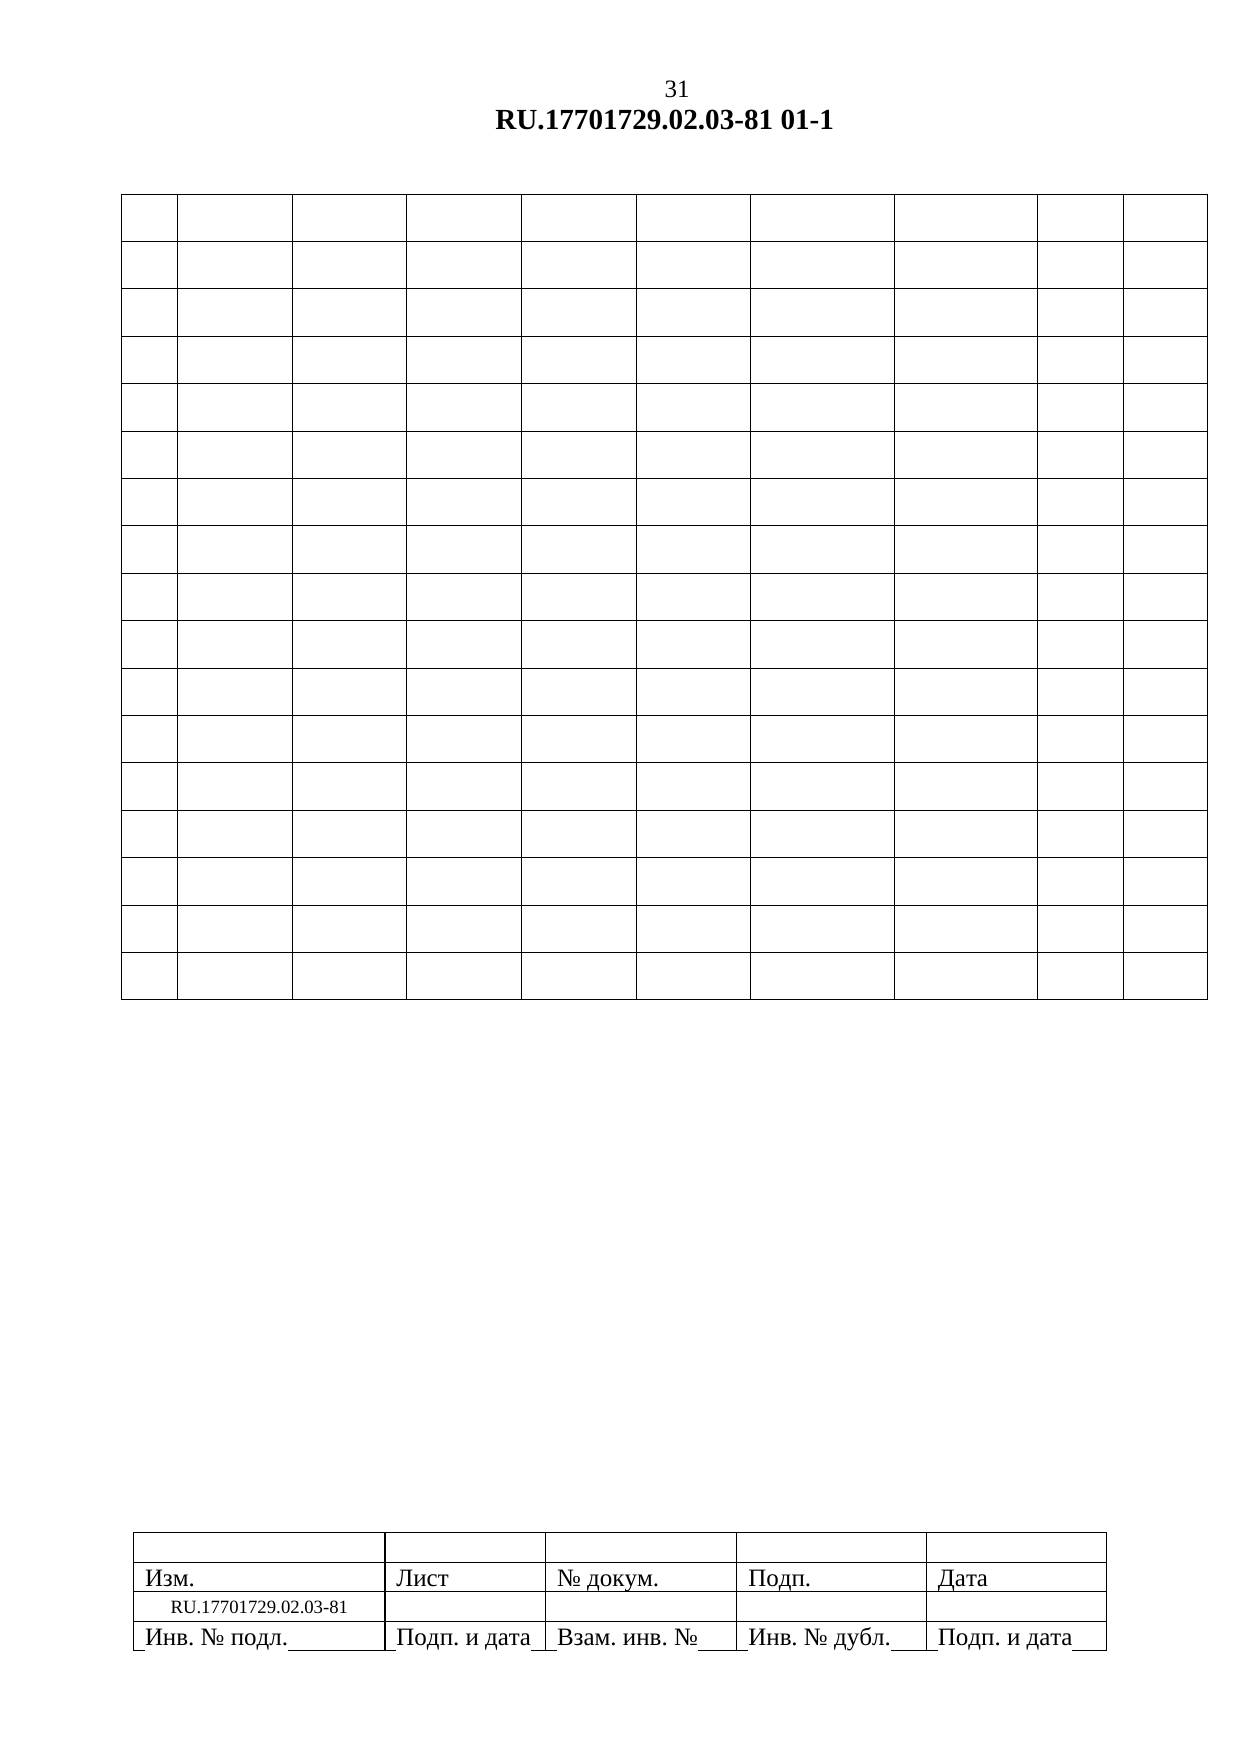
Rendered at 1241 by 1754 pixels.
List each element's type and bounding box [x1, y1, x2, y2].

table_cell [1038, 479, 1123, 525]
table_cell [895, 242, 1037, 288]
table_cell [122, 574, 177, 620]
table_cell [1124, 621, 1207, 667]
table_cell [1124, 763, 1207, 810]
table_cell [637, 526, 750, 573]
table_cell [1038, 384, 1123, 431]
table_cell [895, 669, 1037, 715]
table_cell [751, 195, 894, 241]
table_cell [751, 858, 894, 904]
table_cell [895, 716, 1037, 762]
table_cell [293, 337, 406, 383]
table_cell [178, 526, 292, 573]
table_cell [1124, 432, 1207, 478]
table_cell [895, 432, 1037, 478]
table_cell [1124, 337, 1207, 383]
table_cell [751, 574, 894, 620]
table_cell [178, 337, 292, 383]
table_cell [178, 953, 292, 999]
table_cell [293, 811, 406, 857]
table_cell [637, 811, 750, 857]
table_cell [178, 242, 292, 288]
table_cell [522, 953, 636, 999]
table_cell [751, 337, 894, 383]
table_cell [637, 621, 750, 667]
table_cell [1124, 669, 1207, 715]
table_cell [1124, 574, 1207, 620]
table_cell [1124, 289, 1207, 336]
table_cell [751, 479, 894, 525]
table_cell [637, 384, 750, 431]
table_cell [122, 242, 177, 288]
table_cell [522, 574, 636, 620]
table_cell [122, 621, 177, 667]
table_cell [178, 858, 292, 904]
table_cell [178, 574, 292, 620]
table_cell [895, 289, 1037, 336]
table_cell [895, 479, 1037, 525]
table_cell [637, 479, 750, 525]
table_cell [637, 337, 750, 383]
table_cell [522, 716, 636, 762]
table_cell [407, 811, 521, 857]
table_cell [751, 621, 894, 667]
table_cell [1124, 479, 1207, 525]
table_cell [122, 858, 177, 904]
table_cell [895, 763, 1037, 810]
table_cell [637, 953, 750, 999]
table_cell [122, 289, 177, 336]
table_cell [293, 384, 406, 431]
table_cell [407, 763, 521, 810]
table_cell [522, 337, 636, 383]
table_cell [1038, 906, 1123, 952]
table_cell [407, 574, 521, 620]
table_cell [178, 621, 292, 667]
table_cell [522, 432, 636, 478]
table_cell [1124, 716, 1207, 762]
table_cell [407, 289, 521, 336]
table_cell [178, 669, 292, 715]
table_cell [122, 337, 177, 383]
table_cell [178, 195, 292, 241]
table_cell [122, 669, 177, 715]
table_cell [637, 906, 750, 952]
table_cell [407, 242, 521, 288]
table_cell [637, 574, 750, 620]
table_cell [178, 479, 292, 525]
table_cell [751, 906, 894, 952]
table_cell [178, 384, 292, 431]
table_cell [122, 384, 177, 431]
table_cell [751, 716, 894, 762]
table_cell [522, 242, 636, 288]
table_cell [178, 716, 292, 762]
table_cell [895, 858, 1037, 904]
table_cell [122, 906, 177, 952]
table_cell [522, 906, 636, 952]
table_cell [751, 432, 894, 478]
table_cell [1124, 526, 1207, 573]
table_cell [751, 526, 894, 573]
table_cell [293, 906, 406, 952]
table_cell [637, 195, 750, 241]
table_cell [1124, 242, 1207, 288]
table_cell [293, 953, 406, 999]
table_cell [895, 384, 1037, 431]
table_cell [122, 195, 177, 241]
table_cell [637, 716, 750, 762]
table_cell [1038, 242, 1123, 288]
table_cell [122, 953, 177, 999]
table_cell [178, 289, 292, 336]
table_cell [1038, 858, 1123, 904]
table_cell [293, 432, 406, 478]
table_cell [1038, 716, 1123, 762]
table_cell [637, 432, 750, 478]
table_cell [895, 621, 1037, 667]
table_cell [122, 526, 177, 573]
table_cell [122, 432, 177, 478]
table_cell [1038, 574, 1123, 620]
table_cell [522, 289, 636, 336]
table_cell [1124, 811, 1207, 857]
table_cell [122, 811, 177, 857]
table_cell [751, 811, 894, 857]
table_cell [895, 906, 1037, 952]
table_cell [293, 763, 406, 810]
table_cell [1124, 195, 1207, 241]
table_cell [637, 242, 750, 288]
table_cell [522, 526, 636, 573]
table_cell [1038, 337, 1123, 383]
table_cell [122, 479, 177, 525]
table_cell [1124, 953, 1207, 999]
table_cell [1038, 763, 1123, 810]
table_cell [751, 763, 894, 810]
table_cell [178, 811, 292, 857]
table_cell [1124, 384, 1207, 431]
table_cell [178, 432, 292, 478]
table_cell [407, 906, 521, 952]
table_cell [895, 195, 1037, 241]
table_cell [407, 195, 521, 241]
table_cell [293, 242, 406, 288]
table_cell [895, 337, 1037, 383]
table_cell [407, 953, 521, 999]
table_cell [407, 479, 521, 525]
table_cell [522, 858, 636, 904]
table_cell [1038, 289, 1123, 336]
table_cell [522, 479, 636, 525]
table_cell [1124, 906, 1207, 952]
table_cell [293, 669, 406, 715]
table_cell [407, 669, 521, 715]
table_cell [178, 763, 292, 810]
table_cell [522, 195, 636, 241]
table_cell [1038, 953, 1123, 999]
table_cell [407, 621, 521, 667]
table_cell [895, 574, 1037, 620]
table_cell [751, 242, 894, 288]
table_cell [895, 953, 1037, 999]
table_cell [1038, 432, 1123, 478]
table_cell [637, 858, 750, 904]
table_cell [1038, 526, 1123, 573]
table_cell [637, 289, 750, 336]
table_cell [522, 384, 636, 431]
table_cell [1038, 811, 1123, 857]
table_cell [751, 669, 894, 715]
table_cell [751, 289, 894, 336]
table_cell [407, 384, 521, 431]
table_cell [407, 716, 521, 762]
table_cell [293, 195, 406, 241]
table_cell [895, 811, 1037, 857]
table_cell [293, 526, 406, 573]
table_cell [407, 858, 521, 904]
table_cell [1038, 195, 1123, 241]
table_cell [407, 526, 521, 573]
table_cell [293, 858, 406, 904]
table_cell [178, 906, 292, 952]
table_cell [122, 716, 177, 762]
table_cell [407, 337, 521, 383]
table_cell [122, 763, 177, 810]
table_cell [751, 384, 894, 431]
table_cell [522, 621, 636, 667]
table_cell [293, 289, 406, 336]
table_cell [293, 716, 406, 762]
table_cell [1124, 858, 1207, 904]
table_cell [293, 479, 406, 525]
table_cell [1038, 669, 1123, 715]
table_cell [637, 669, 750, 715]
table_cell [522, 669, 636, 715]
table_cell [751, 953, 894, 999]
table_cell [293, 621, 406, 667]
table_cell [293, 574, 406, 620]
table_cell [1038, 621, 1123, 667]
table_cell [637, 763, 750, 810]
table_cell [522, 811, 636, 857]
table_cell [522, 763, 636, 810]
table_cell [407, 432, 521, 478]
table_cell [895, 526, 1037, 573]
